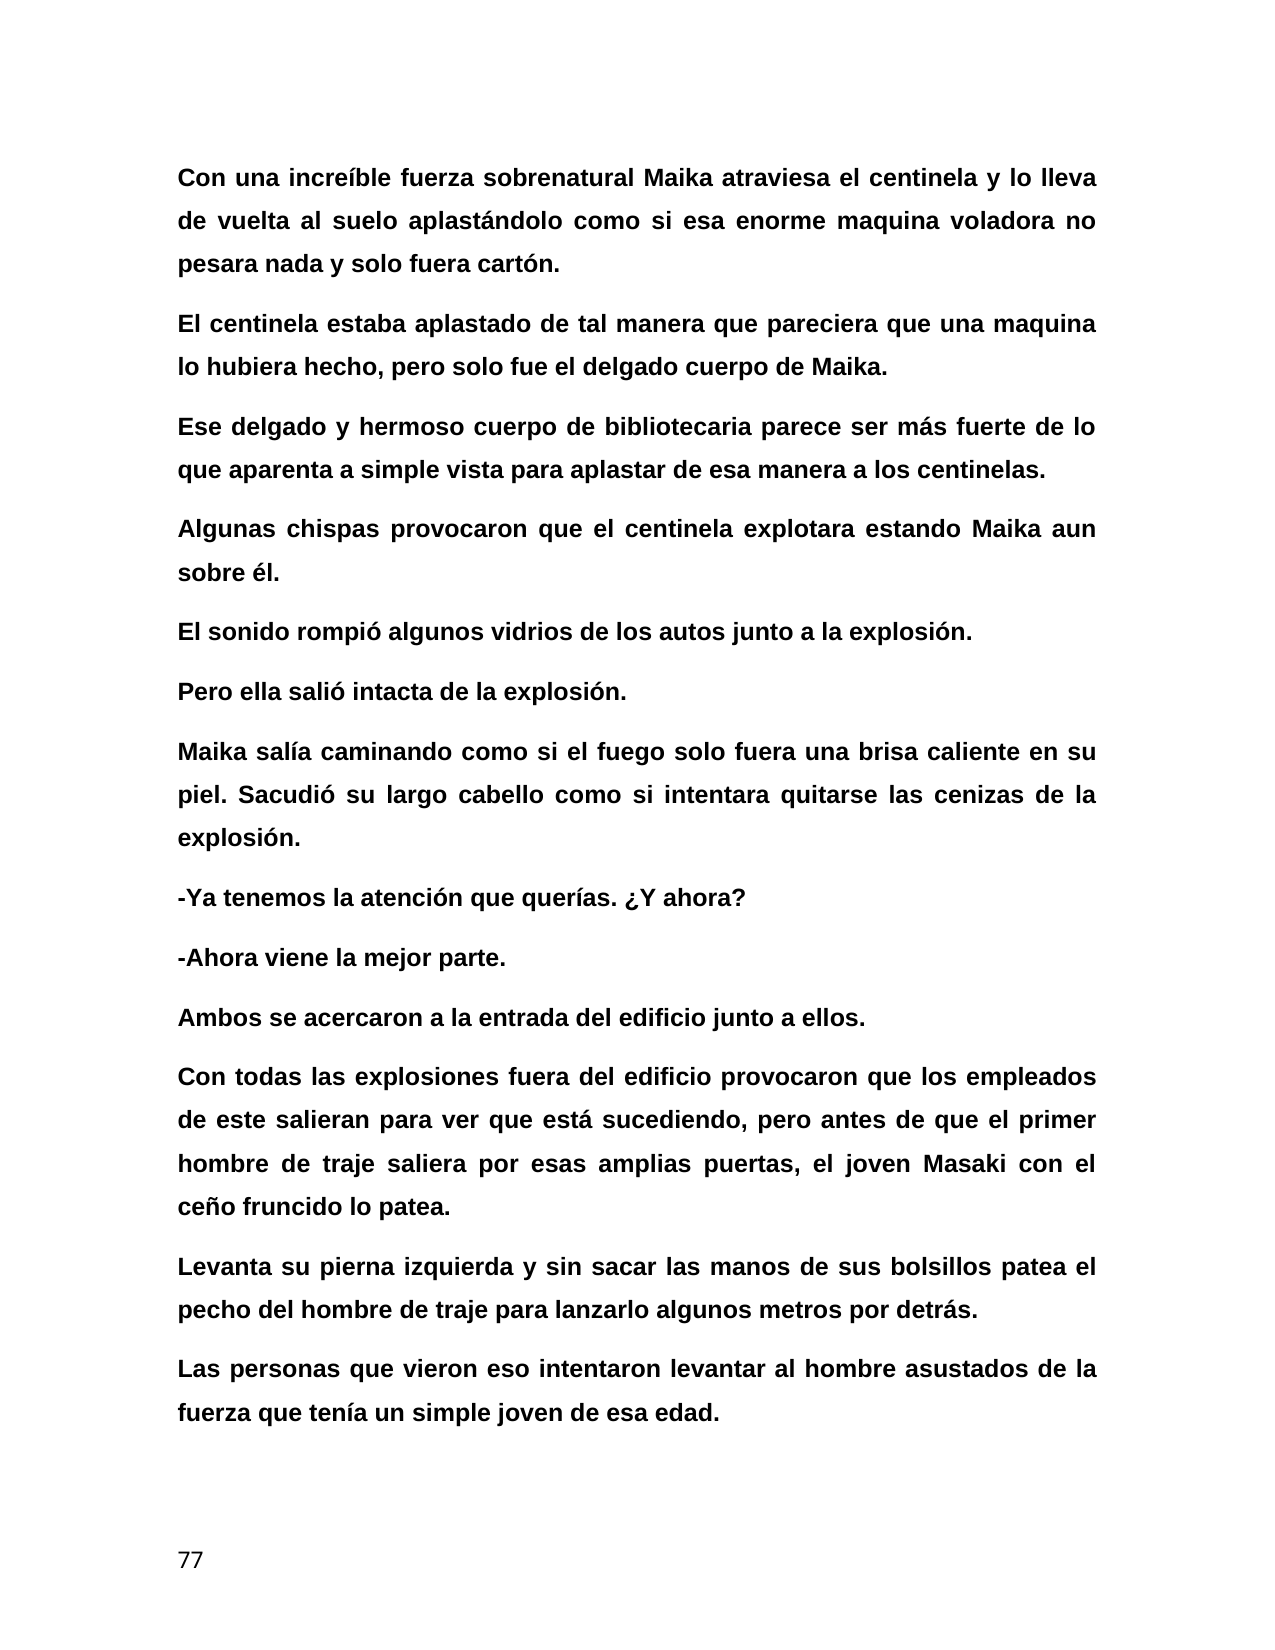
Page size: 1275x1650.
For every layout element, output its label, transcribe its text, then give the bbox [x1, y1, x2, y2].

text Maika salía caminando como si el fuego solo fuera una brisa caliente en su piel. Sacudió su largo cabello como si intentara quitarse las cenizas de la explosión. [177, 737, 1098, 852]
text Con una increíble fuerza sobrenatural Maika atraviesa el centinela y lo lleva de vuelta al suelo aplastándolo como si esa enorme maquina voladora no pesara nada y solo fuera cartón. [177, 162, 1098, 277]
text Con todas las explosiones fuera del edificio provocaron que los empleados de este salieran para ver que está sucediendo, pero antes de que el primer hombre de traje saliera por esas amplias puertas, el joven Masaki con el ceño fruncido lo patea. [177, 1062, 1098, 1220]
text Algunas chispas provocaron que el centinela explotara estando Maika aun sobre él. [177, 514, 1098, 586]
text Las personas que vieron eso intentaron levantar al hombre asustados de la fuerza que tenía un simple joven de esa edad. [177, 1354, 1098, 1426]
text -Ahora viene la mejor parte. [177, 943, 1098, 971]
text Pero ella salió intacta de la explosión. [177, 677, 1098, 706]
text Ambos se acercaron a la entrada del edificio junto a ellos. [177, 1002, 1098, 1031]
text -Ya tenemos la atención que querías. ¿Y ahora? [177, 883, 1098, 912]
text El centinela estaba aplastado de tal manera que pareciera que una maquina lo hubiera hecho, pero solo fue el delgado cuerpo de Maika. [177, 308, 1098, 380]
text Ese delgado y hermoso cuerpo de bibliotecaria parece ser más fuerte de lo que aparenta a simple vista para aplastar de esa manera a los centinelas. [177, 411, 1098, 483]
text Levanta su pierna izquierda y sin sacar las manos de sus bolsillos patea el pecho del hombre de traje para lanzarlo algunos metros por detrás. [177, 1251, 1098, 1323]
text El sonido rompió algunos vidrios de los autos junto a la explosión. [177, 617, 1098, 646]
